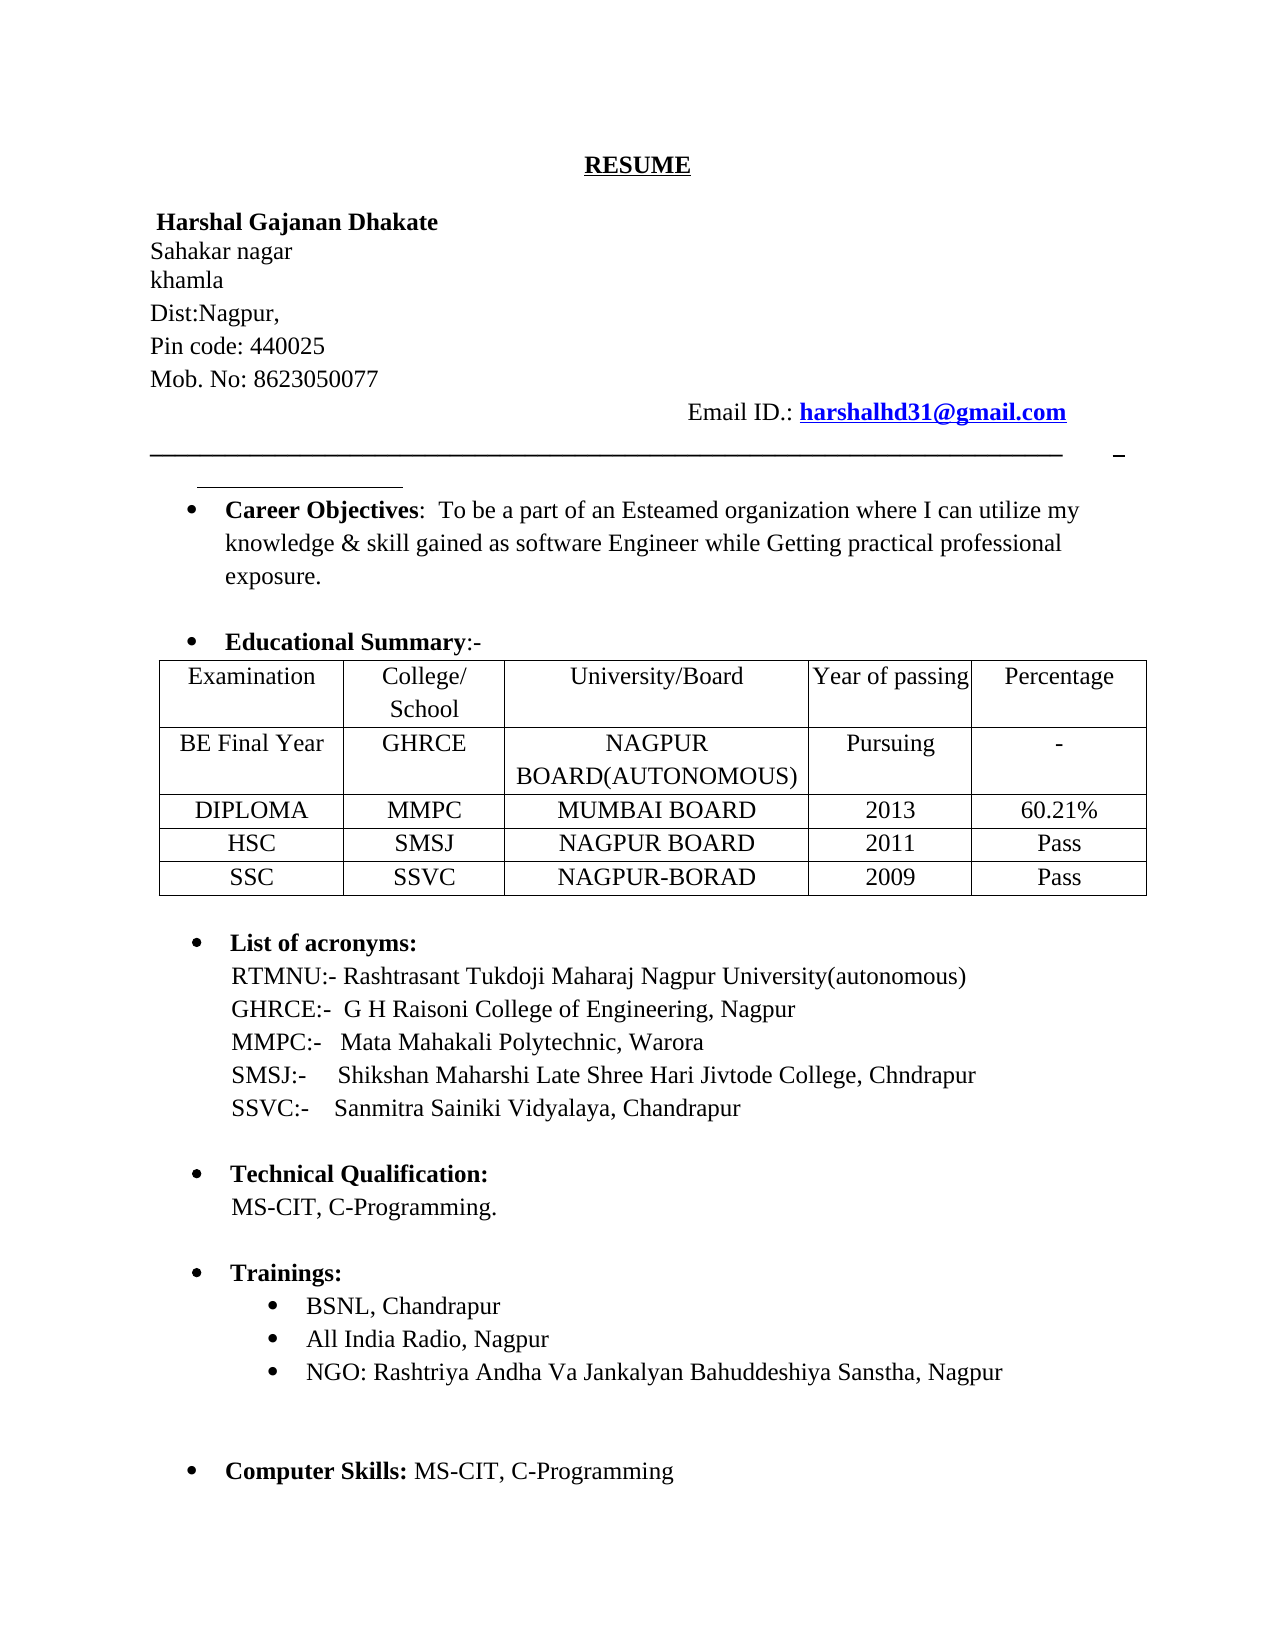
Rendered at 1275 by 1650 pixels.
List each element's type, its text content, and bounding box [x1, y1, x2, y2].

table_cell Pass [972, 829, 1146, 861]
table_cell 2009 [809, 862, 971, 895]
list Career Objectives: To be a part of an Esteamed organization where I can utilize my knowledge & skill gained as software Engineer while Getting practical professional exposure. [187, 495, 1125, 590]
table_cell BE Final Year [160, 728, 343, 794]
text MS-CIT, C-Programming. [187, 1192, 1125, 1221]
table_header University/Board [505, 661, 808, 727]
table_header Examination [160, 661, 343, 727]
table_header College/ School [344, 661, 504, 727]
text SSVC:- Sanmitra Sainiki Vidyalaya, Chandrapur [225, 1093, 1125, 1122]
table_cell 60.21% [972, 795, 1146, 827]
table_cell 2013 [809, 795, 971, 827]
text Dist:Nagpur, Pin code: 440025 [150, 298, 1125, 360]
table_cell NAGPUR BOARD(AUTONOMOUS) [505, 728, 808, 794]
table_cell GHRCE [344, 728, 504, 794]
text GHRCE:- G H Raisoni College of Engineering, Nagpur [225, 994, 1125, 1023]
table_header Year of passing [809, 661, 971, 727]
text Mob. No: 8623050077 [150, 364, 1125, 393]
list NGO: Rashtriya Andha Va Jankalyan Bahuddeshiya Sanstha, Nagpur [268, 1357, 1125, 1386]
list Computer Skills: MS-CIT, C-Programming [187, 1456, 1125, 1485]
table_cell Pass [972, 862, 1146, 895]
table_cell HSC [160, 829, 343, 861]
table_cell 2011 [809, 829, 971, 861]
table_cell MUMBAI BOARD [505, 795, 808, 827]
text _________________________________________________________________________ [150, 430, 1125, 459]
table_cell NAGPUR BOARD [505, 829, 808, 861]
table_cell SMSJ [344, 829, 504, 861]
table_cell Pursuing [809, 728, 971, 794]
text Sahakar nagar [150, 236, 1125, 265]
table_cell - [972, 728, 1146, 794]
text RESUME [150, 150, 1125, 179]
list List of acronyms: [192, 928, 1125, 957]
table_header Percentage [972, 661, 1146, 727]
list Trainings: [192, 1258, 1125, 1287]
list Technical Qualification: [192, 1159, 1125, 1188]
list All India Radio, Nagpur [268, 1324, 1125, 1353]
text khamla [150, 265, 1125, 294]
text MMPC:- Mata Mahakali Polytechnic, Warora [225, 1027, 1125, 1056]
table_cell NAGPUR-BORAD [505, 862, 808, 895]
table_cell MMPC [344, 795, 504, 827]
table_cell SSVC [344, 862, 504, 895]
table_cell DIPLOMA [160, 795, 343, 827]
list BSNL, Chandrapur [268, 1291, 1125, 1320]
text RTMNU:- Rashtrasant Tukdoji Maharaj Nagpur University(autonomous) [225, 961, 1125, 990]
table_cell SSC [160, 862, 343, 895]
list Educational Summary:- [187, 627, 1125, 656]
text SMSJ:- Shikshan Maharshi Late Shree Hari Jivtode College, Chndrapur [225, 1060, 1125, 1089]
text Email ID.: harshalhd31@gmail.com [150, 397, 1125, 426]
text Harshal Gajanan Dhakate [150, 207, 1125, 236]
